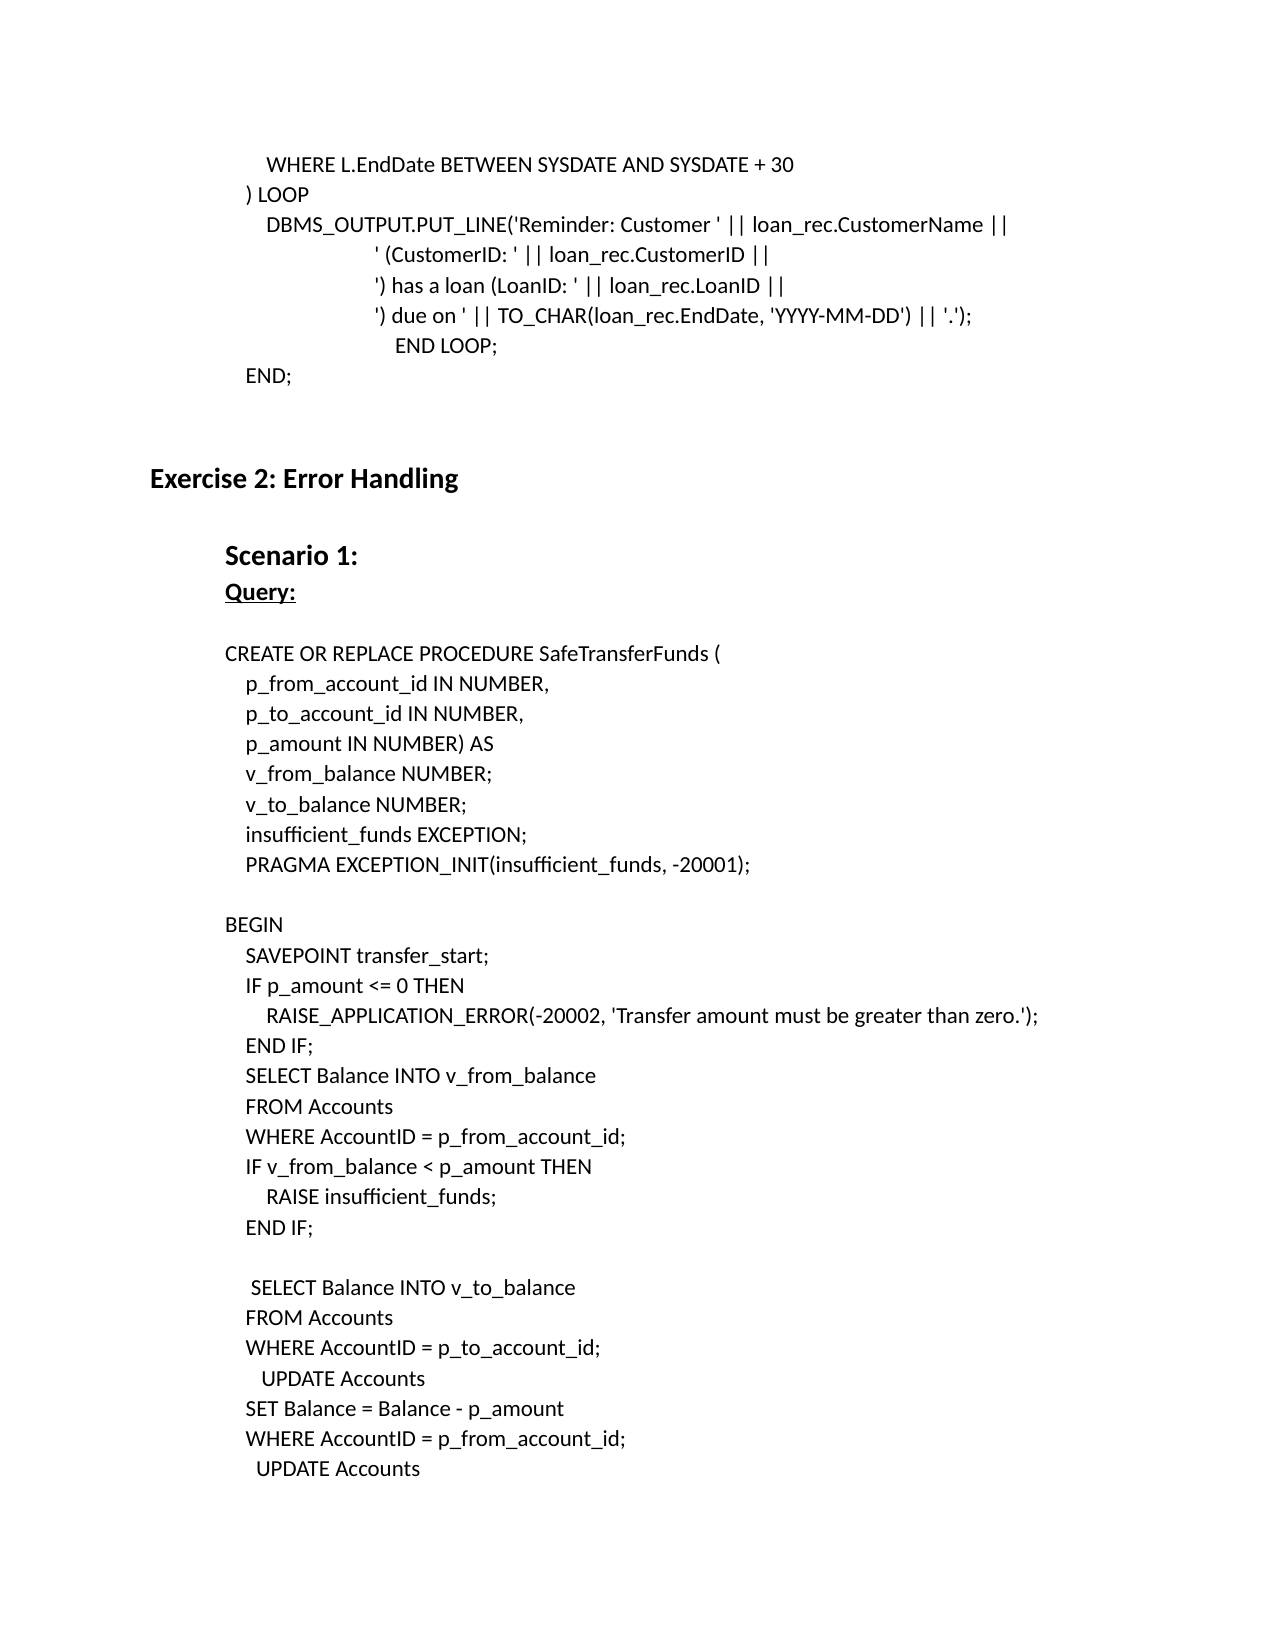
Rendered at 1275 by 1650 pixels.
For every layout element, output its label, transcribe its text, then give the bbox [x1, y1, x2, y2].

text WHERE L.EndDate BETWEEN SYSDATE AND SYSDATE + 30 [225, 150, 1125, 178]
text Exercise 2: Error Handling [150, 460, 1125, 496]
text SELECT Balance INTO v_from_balance [225, 1062, 1125, 1090]
text RAISE insufficient_funds; [225, 1182, 1125, 1211]
text FROM Accounts [225, 1303, 1125, 1331]
text IF p_amount <= 0 THEN [225, 971, 1125, 999]
text END LOOP; [225, 331, 1125, 359]
text WHERE AccountID = p_from_account_id; [225, 1122, 1125, 1150]
text v_from_balance NUMBER; [225, 759, 1125, 788]
text SAVEPOINT transfer_start; [225, 941, 1125, 969]
text p_from_account_id IN NUMBER, [225, 669, 1125, 697]
text BEGIN [225, 911, 1125, 939]
text UPDATE Accounts [225, 1364, 1125, 1392]
text ') has a loan (LoanID: ' || loan_rec.LoanID || [225, 271, 1125, 299]
text IF v_from_balance < p_amount THEN [225, 1152, 1125, 1180]
text RAISE_APPLICATION_ERROR(-20002, 'Transfer amount must be greater than zero.'); [225, 1001, 1125, 1029]
text FROM Accounts [225, 1092, 1125, 1120]
text ) LOOP [225, 180, 1125, 208]
text PRAGMA EXCEPTION_INIT(insufficient_funds, -20001); [225, 850, 1125, 878]
text ' (CustomerID: ' || loan_rec.CustomerID || [225, 241, 1125, 269]
text END; [225, 361, 1125, 389]
text p_amount IN NUMBER) AS [225, 729, 1125, 757]
text END IF; [225, 1213, 1125, 1241]
text p_to_account_id IN NUMBER, [225, 699, 1125, 727]
text ') due on ' || TO_CHAR(loan_rec.EndDate, 'YYYY-MM-DD') || '.'); [225, 301, 1125, 329]
text SELECT Balance INTO v_to_balance [225, 1273, 1125, 1301]
text Scenario 1: [225, 537, 1125, 573]
text WHERE AccountID = p_to_account_id; [225, 1333, 1125, 1362]
text SET Balance = Balance - p_amount [225, 1394, 1125, 1422]
text UPDATE Accounts [225, 1454, 1125, 1482]
text insufficient_funds EXCEPTION; [225, 820, 1125, 848]
text CREATE OR REPLACE PROCEDURE SafeTransferFunds ( [225, 639, 1125, 667]
text WHERE AccountID = p_from_account_id; [225, 1424, 1125, 1452]
text END IF; [225, 1031, 1125, 1059]
text DBMS_OUTPUT.PUT_LINE('Reminder: Customer ' || loan_rec.CustomerName || [225, 210, 1125, 238]
text v_to_balance NUMBER; [225, 790, 1125, 818]
text Query: [225, 576, 1125, 606]
